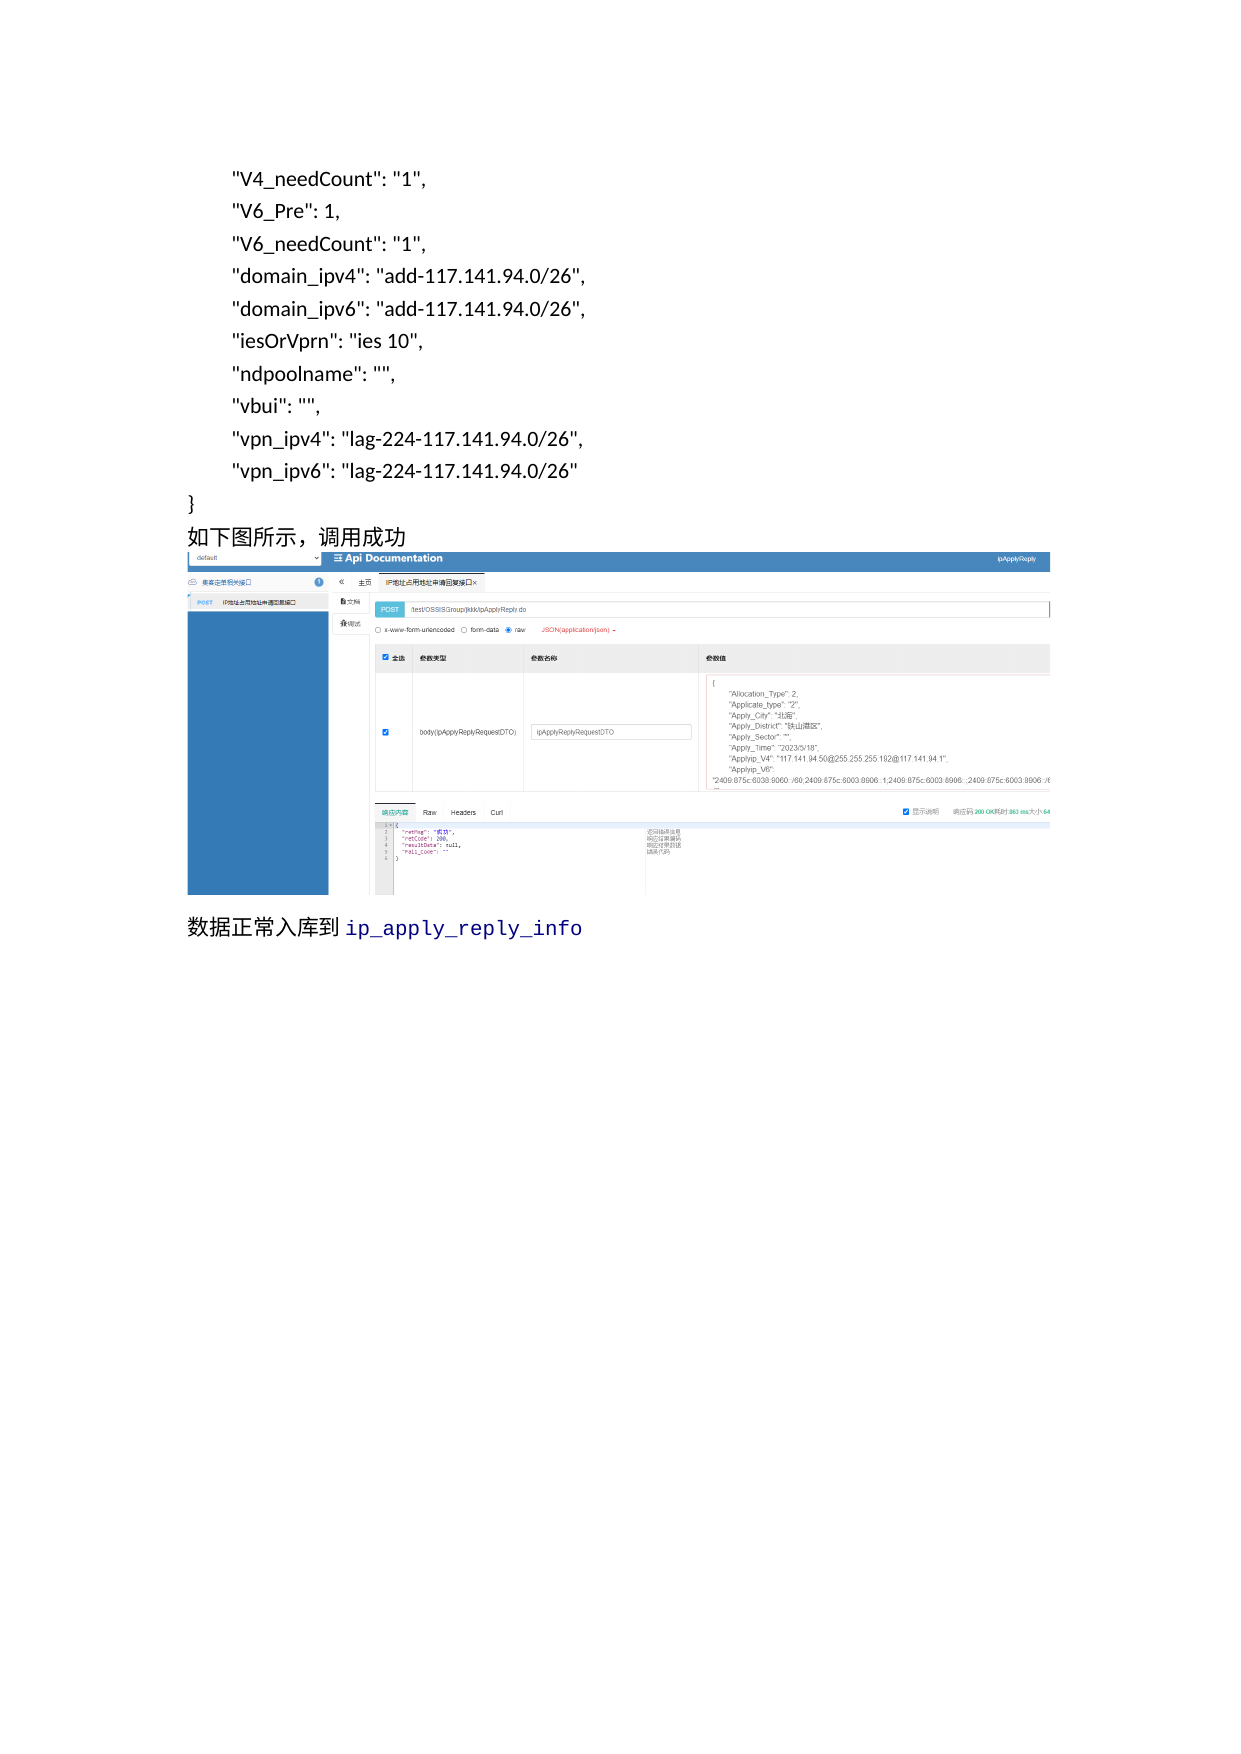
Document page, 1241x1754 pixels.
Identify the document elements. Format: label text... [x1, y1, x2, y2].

list "V6_needCount": "1", [187, 227, 1053, 259]
list "iesOrVprn": "ies 10", [187, 324, 1053, 357]
list 如下图所示，调用成功 [187, 519, 1053, 552]
list "ndpoolname": "", [187, 357, 1053, 389]
list "domain_ipv6": "add-117.141.94.0/26", [187, 292, 1053, 324]
list 数据正常入库到ip_apply_reply_info [187, 909, 1053, 942]
list } [187, 487, 1053, 519]
picture [187, 552, 1050, 895]
list "vpn_ipv4": "lag-224-117.141.94.0/26", [187, 422, 1053, 454]
list "vpn_ipv6": "lag-224-117.141.94.0/26" [187, 454, 1053, 487]
list "V4_needCount": "1", [187, 162, 1053, 194]
list "domain_ipv4": "add-117.141.94.0/26", [187, 259, 1053, 292]
list "vbui": "", [187, 389, 1053, 422]
list "V6_Pre": 1, [187, 194, 1053, 227]
